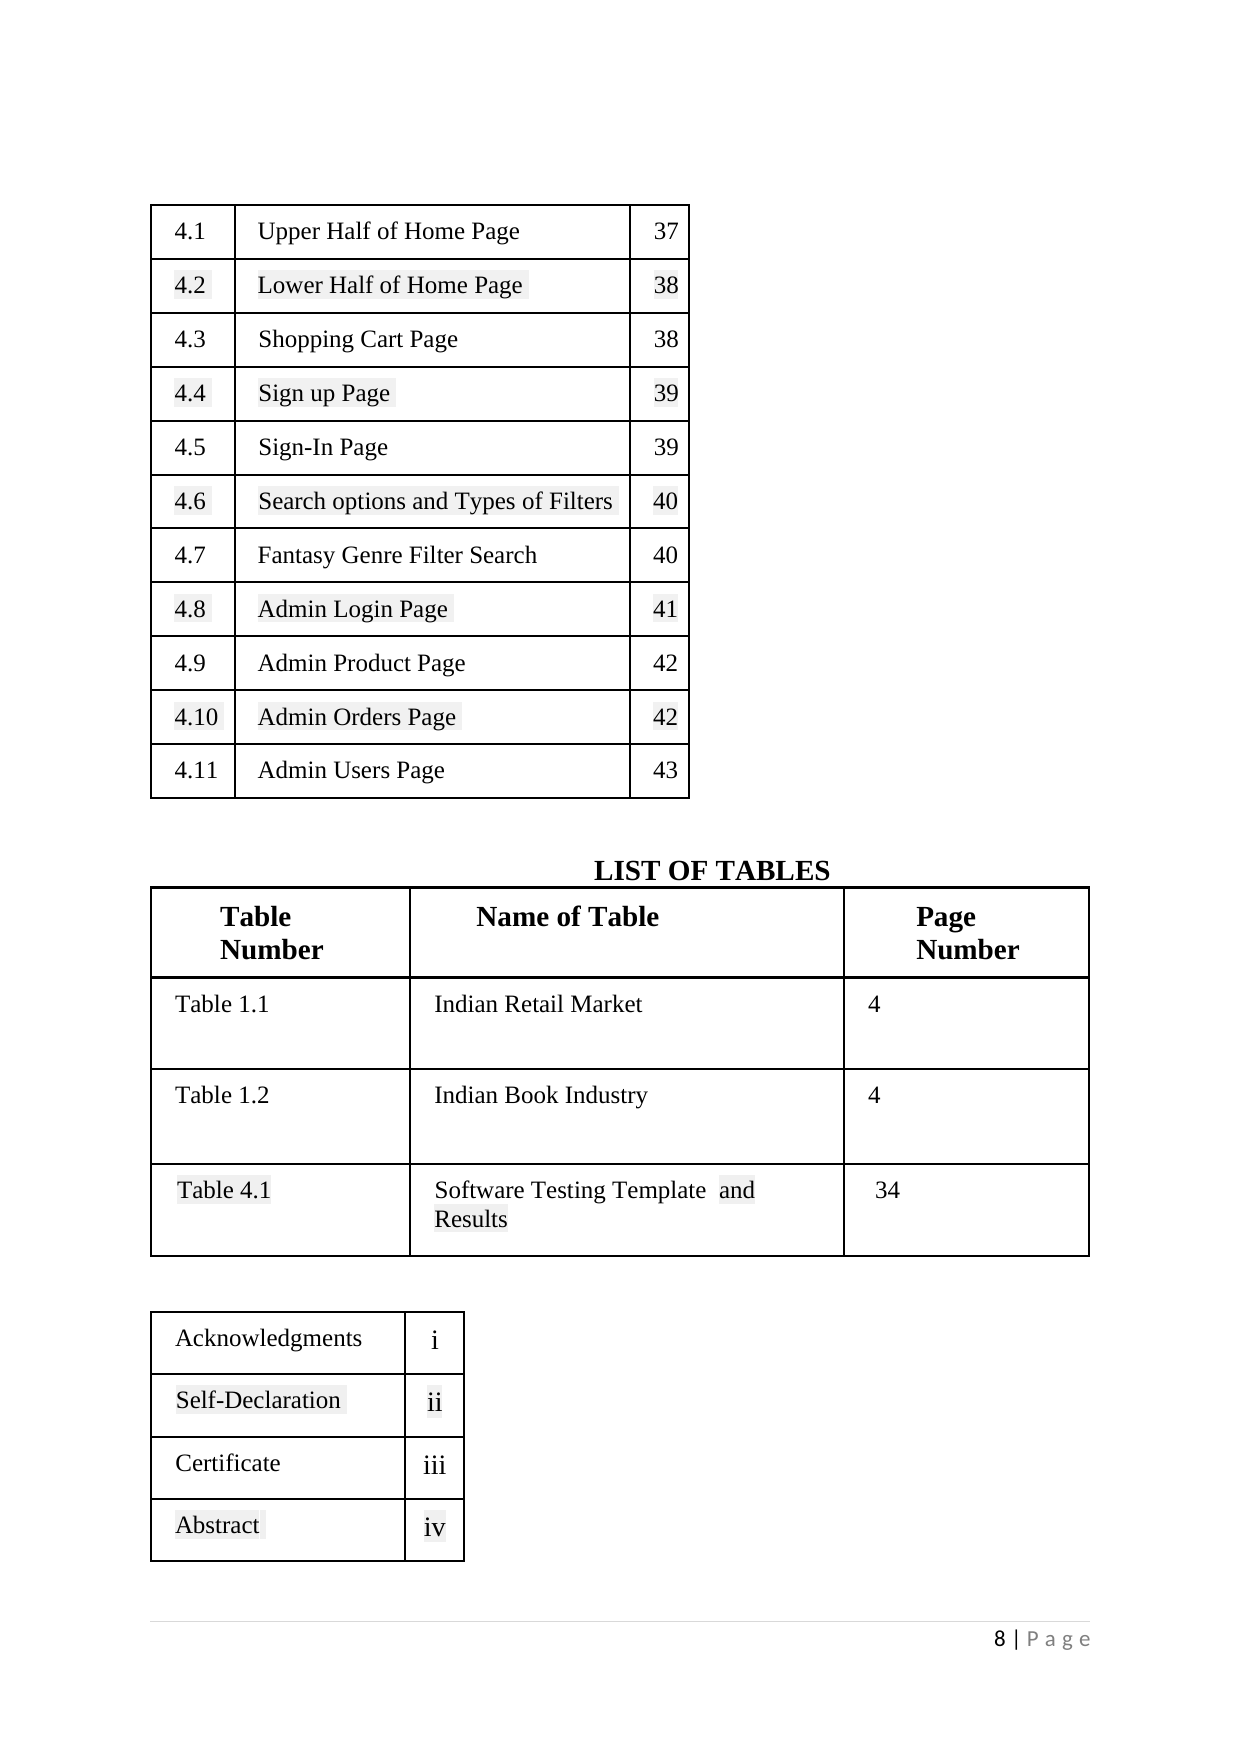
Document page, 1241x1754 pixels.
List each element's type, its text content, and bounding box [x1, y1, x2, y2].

table_cell 4 [845, 1070, 1088, 1162]
table_header Upper Half of Home Page [236, 206, 629, 258]
table_cell Self-Declaration [152, 1375, 404, 1436]
table_cell Table 1.1 [152, 979, 409, 1068]
table_cell Lower Half of Home Page [236, 260, 629, 312]
table_header 37 [631, 206, 688, 258]
table_cell 4.8 [152, 583, 234, 635]
table_cell Indian Retail Market [411, 979, 843, 1068]
table_header Name of Table [411, 889, 843, 976]
table_header Table Number [152, 889, 409, 976]
table_cell Shopping Cart Page [236, 314, 629, 366]
table_cell Table 4.1 [152, 1165, 409, 1255]
table_cell Admin Users Page [236, 745, 629, 797]
table_cell Admin Product Page [236, 637, 629, 689]
table_cell Certificate [152, 1438, 404, 1497]
table_cell Abstract [152, 1500, 404, 1560]
table_cell 4.9 [152, 637, 234, 689]
table_header i [406, 1313, 463, 1373]
table_cell 4 [845, 979, 1088, 1068]
table_cell Sign-In Page [236, 422, 629, 474]
table_cell 4.6 [152, 476, 234, 527]
table_header Acknowledgments [152, 1313, 404, 1373]
table_cell 4.4 [152, 368, 234, 420]
table_cell Search options and Types of Filters [236, 476, 629, 527]
table_cell iv [406, 1500, 463, 1560]
table_cell Admin Login Page [236, 583, 629, 635]
table_cell Table 1.2 [152, 1070, 409, 1162]
table_cell ii [406, 1375, 463, 1436]
table_cell 39 [631, 422, 688, 474]
table_cell 4.3 [152, 314, 234, 366]
text LIST OF TABLES [594, 853, 1090, 886]
table_cell 42 [631, 637, 688, 689]
table_cell Indian Book Industry [411, 1070, 843, 1162]
table_cell 34 [845, 1165, 1088, 1255]
table_cell Fantasy Genre Filter Search [236, 529, 629, 581]
table_cell 42 [631, 691, 688, 743]
table_cell 41 [631, 583, 688, 635]
table_cell 4.10 [152, 691, 234, 743]
table_cell 38 [631, 314, 688, 366]
table_cell 39 [631, 368, 688, 420]
table_header Page Number [845, 889, 1088, 976]
table_cell 40 [631, 476, 688, 527]
table_cell iii [406, 1438, 463, 1497]
table_cell Software Testing Template and Results [411, 1165, 843, 1255]
table_cell 4.5 [152, 422, 234, 474]
table_cell 4.2 [152, 260, 234, 312]
table_cell 4.7 [152, 529, 234, 581]
table_cell Sign up Page [236, 368, 629, 420]
table_cell 4.11 [152, 745, 234, 797]
table_cell 43 [631, 745, 688, 797]
table_header 4.1 [152, 206, 234, 258]
table_cell 40 [631, 529, 688, 581]
table_cell Admin Orders Page [236, 691, 629, 743]
table_cell 38 [631, 260, 688, 312]
